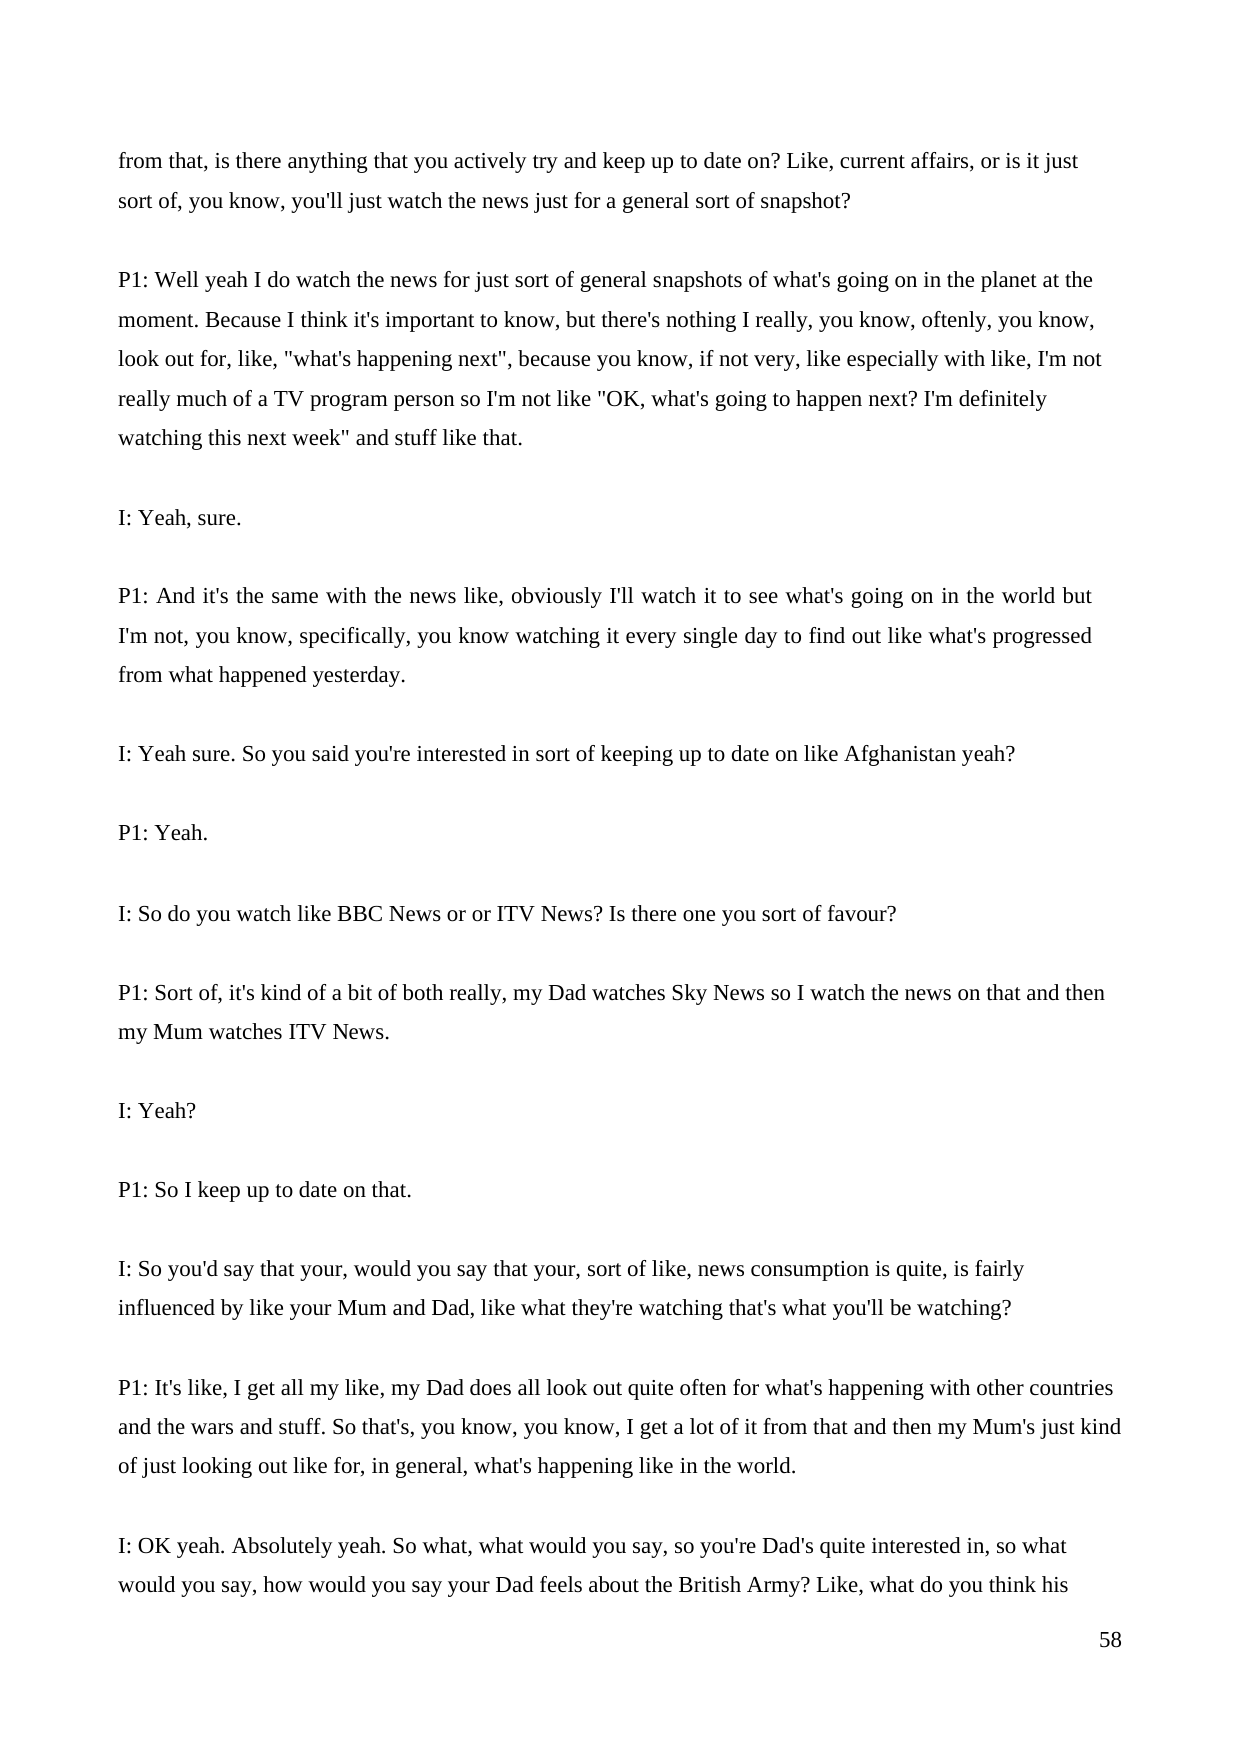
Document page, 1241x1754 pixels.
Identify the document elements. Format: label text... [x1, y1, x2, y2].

text P1: So I keep up to date on that. [118, 1176, 1114, 1203]
text P1: It's like, I get all my like, my Dad does all look out quite often for what's happening with other countries and the wars and stuff. So that's, you know, you know, I get a lot of it from that and then my Mum's just kind of just looking out like for, in general, what's happening like in the world. [118, 1373, 1130, 1479]
text I: Yeah, sure. [118, 503, 1114, 530]
text P1: Well yeah I do watch the news for just sort of general snapshots of what's going on in the planet at the moment. Because I think it's important to know, but there's nothing I really, you know, oftenly, you know, look out for, like, "what's happening next", because you know, if not very, like especially with like, I'm not really much of a TV program person so I'm not like "OK, what's going to happen next? I'm definitely watching this next week" and stuff like that. [118, 266, 1111, 451]
text I: So you'd say that your, would you say that your, sort of like, news consumption is quite, is fairly influenced by like your Mum and Dad, like what they're watching that's what you'll be watching? [118, 1255, 1084, 1321]
text I: OK yeah. Absolutely yeah. So what, what would you say, so you're Dad's quite interested in, so what would you say, how would you say your Dad feels about the British Army? Like, what do you think his [118, 1532, 1114, 1597]
text P1: And it's the same with the news like, obviously I'll watch it to see what's going on in the world but I'm not, you know, specifically, you know watching it every single day to find out like what's progressed from what happened yesterday. [118, 583, 1093, 687]
text from that, is there anything that you actively try and keep up to date on? Like, current affairs, or is it just sort of, you know, you'll just watch the news just for a general sort of snapshot? [118, 147, 1114, 213]
text I: Yeah? [118, 1097, 1114, 1124]
text I: So do you watch like BBC News or or ITV News? Is there one you sort of favour? [118, 900, 1114, 926]
text P1: Sort of, it's kind of a bit of both really, my Dad watches Sky News so I watch the news on that and then my Mum watches ITV News. [118, 979, 1113, 1044]
text I: Yeah sure. So you said you're interested in sort of keeping up to date on like Afghanistan yeah? P1: Yeah. [118, 740, 1037, 845]
